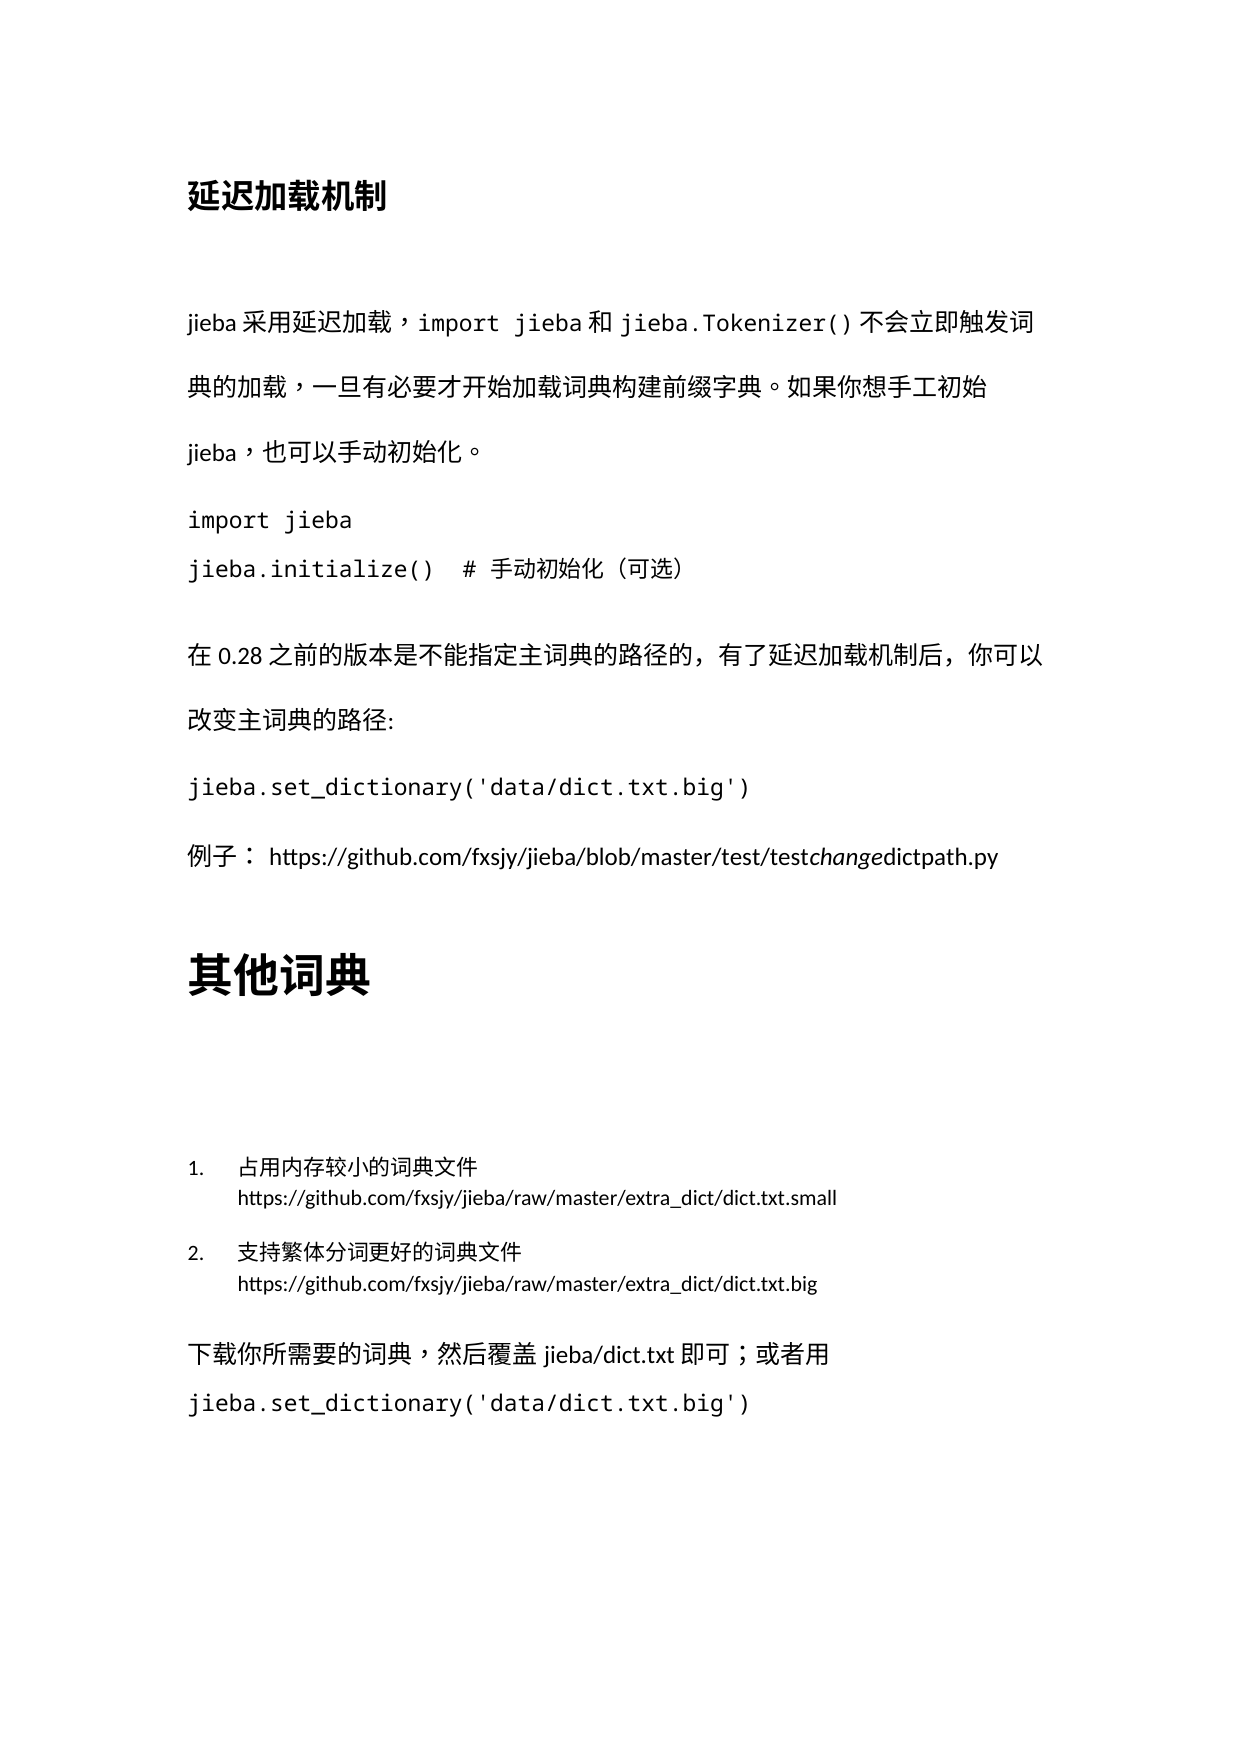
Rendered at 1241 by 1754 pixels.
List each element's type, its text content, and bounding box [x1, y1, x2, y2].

text import jieba jieba.initialize() # 手动初始化（可选） [187, 503, 1053, 600]
subtitle 其他词典 [187, 924, 1053, 1021]
text jieba.set_dictionary('data/dict.txt.big') [187, 770, 1053, 802]
text 例子： https://github.com/fxsjy/jieba/blob/master/test/testchangedictpath.py [187, 823, 1053, 888]
list 占用内存较小的词典文件 https://github.com/fxsjy/jieba/raw/master/extra_dict/dict.txt.small [187, 1149, 1053, 1214]
text 下载你所需要的词典，然后覆盖 jieba/dict.txt 即可；或者用 jieba.set_dictionary('data/dict.txt.big') [187, 1321, 1053, 1418]
subtitle 延迟加载机制 [187, 162, 1053, 227]
text 在 0.28 之前的版本是不能指定主词典的路径的，有了延迟加载机制后，你可以改变主词典的路径: [187, 621, 1053, 751]
list 支持繁体分词更好的词典文件 https://github.com/fxsjy/jieba/raw/master/extra_dict/dict.txt.big [187, 1235, 1053, 1300]
text jieba 采用延迟加载，import jieba 和 jieba.Tokenizer() 不会立即触发词典的加载，一旦有必要才开始加载词典构建前缀字典。如果你想手工初始 jieba，也可以手动初始化。 [187, 289, 1053, 484]
